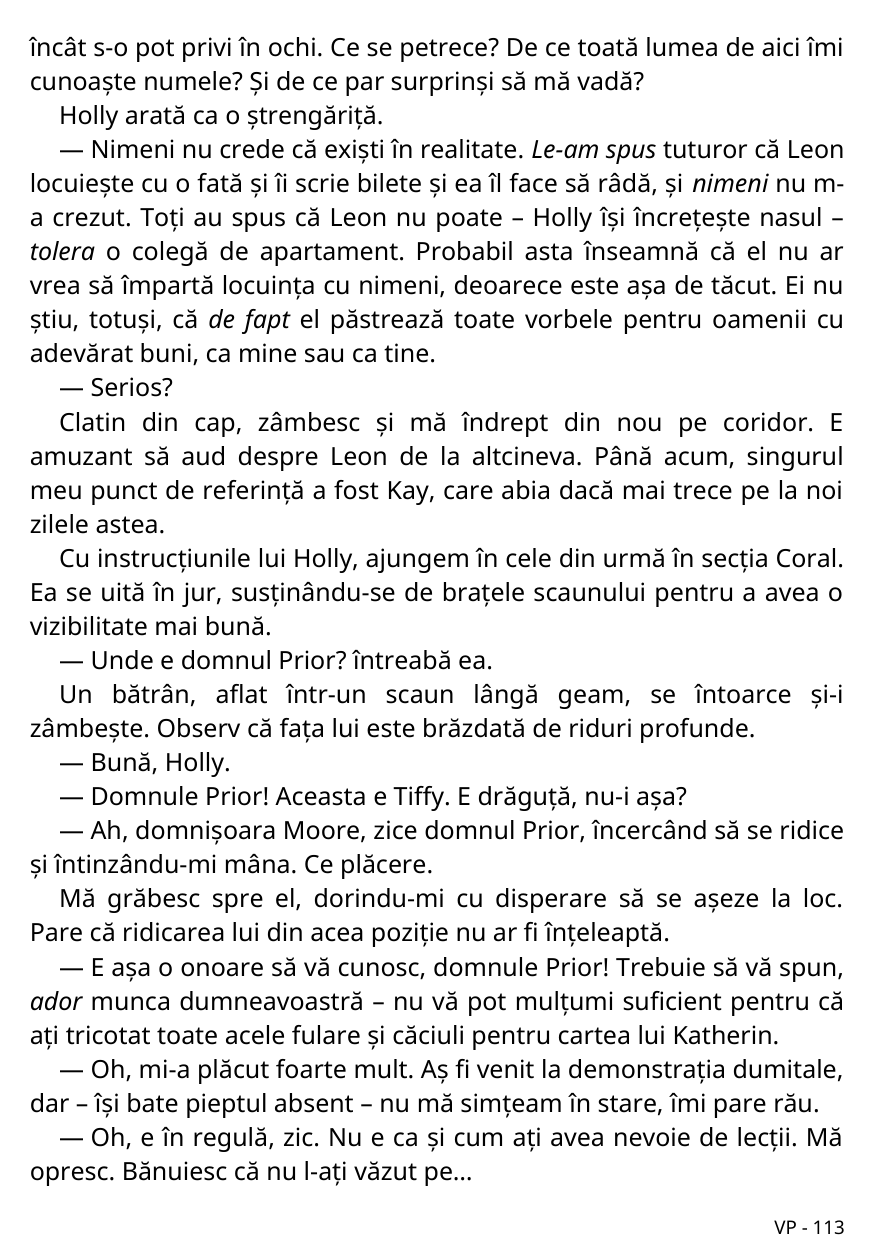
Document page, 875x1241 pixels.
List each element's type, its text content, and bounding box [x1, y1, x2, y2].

text — Nimeni nu crede că exiști în realitate. Le-am spus tuturor că Leon locuiește cu o fată și îi scrie bilete și ea îl face să râdă, și nimeni nu m-a crezut. Toți au spus că Leon nu poate – Holly își încrețește nasul – tolera o colegă de apartament. Probabil asta înseamnă că el nu ar vrea să împartă locuința cu nimeni, deoarece este așa de tăcut. Ei nu știu, totuși, că de fapt el păstrează toate vorbele pentru oamenii cu adevărat buni, ca mine sau ca tine. [29, 132, 844, 370]
text — Oh, mi-a plăcut foarte mult. Aș fi venit la demonstrația dumitale, dar – își bate pieptul absent – nu mă simțeam în stare, îmi pare rău. [29, 1051, 844, 1119]
text Mă grăbesc spre el, dorindu-mi cu disperare să se așeze la loc. Pare că ridicarea lui din acea poziție nu ar fi înțeleaptă. [29, 881, 844, 949]
text — Unde e domnul Prior? întreabă ea. [29, 643, 844, 677]
text — Ah, domnișoara Moore, zice domnul Prior, încercând să se ridice și întinzându-mi mâna. Ce plăcere. [29, 813, 844, 881]
text Clatin din cap, zâmbesc și mă îndrept din nou pe coridor. E amuzant să aud despre Leon de la altcineva. Până acum, singurul meu punct de referință a fost Kay, care abia dacă mai trece pe la noi zilele astea. [29, 404, 844, 540]
text — Serios? [29, 370, 844, 404]
text — Domnule Prior! Aceasta e Tiffy. E drăguță, nu-i așa? [29, 779, 844, 813]
text Cu instrucțiunile lui Holly, ajungem în cele din urmă în secția Coral. Ea se uită în jur, susținându-se de brațele scaunului pentru a avea o vizibilitate mai bună. [29, 540, 844, 643]
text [29, 29, 844, 98]
text — E așa o onoare să vă cunosc, domnule Prior! Trebuie să vă spun, ador munca dumneavoastră – nu vă pot mulțumi suficient pentru că ați tricotat toate acele fulare și căciuli pentru cartea lui Katherin. [29, 949, 844, 1051]
text Holly arată ca o ștrengăriță. [29, 98, 844, 132]
text — Bună, Holly. [29, 745, 844, 779]
text Un bătrân, aflat într-un scaun lângă geam, se întoarce și-i zâmbește. Observ că fața lui este brăzdată de riduri profunde. [29, 677, 844, 745]
text — Oh, e în regulă, zic. Nu e ca și cum ați avea nevoie de lecții. Mă opresc. Bănuiesc că nu l-ați văzut pe… [29, 1119, 844, 1188]
